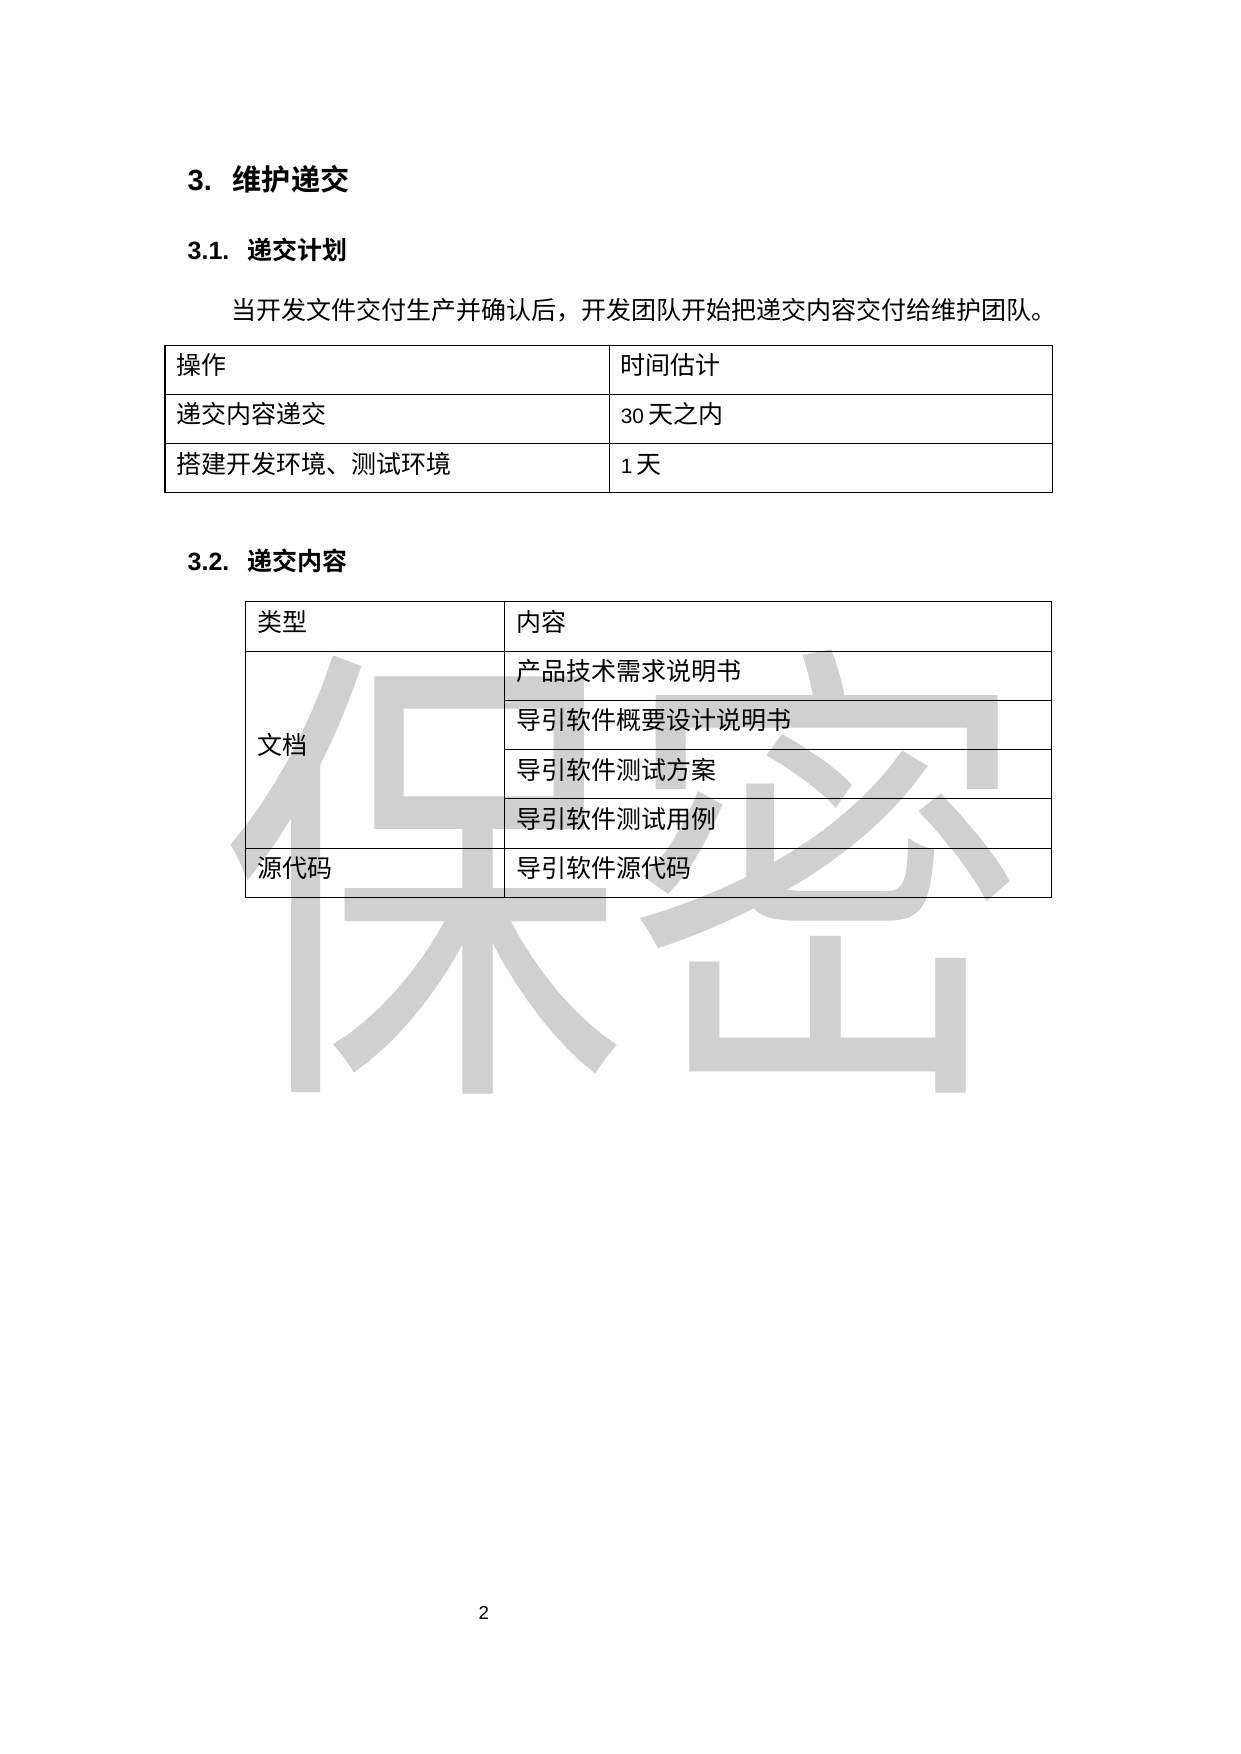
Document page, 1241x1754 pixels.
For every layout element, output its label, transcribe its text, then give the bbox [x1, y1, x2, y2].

table_header 内容 [505, 602, 1051, 651]
table_cell 1天 [610, 444, 1052, 492]
table_cell 导引软件测试方案 [505, 750, 1051, 798]
table_cell 搭建开发环境、测试环境 [166, 444, 609, 492]
table_cell 产品技术需求说明书 [505, 652, 1051, 700]
table_cell 递交内容递交 [166, 395, 609, 443]
subtitle 维护递交 [187, 157, 1053, 199]
table_cell 导引软件概要设计说明书 [505, 701, 1051, 749]
table_cell 文档 [246, 652, 504, 848]
table_cell 30天之内 [610, 395, 1052, 443]
table_header 操作 [166, 346, 609, 394]
text 当开发文件交付生产并确认后，开发团队开始把递交内容交付给维护团队。 [187, 290, 1053, 326]
subtitle 递交计划 [187, 231, 1053, 267]
table_cell 导引软件测试用例 [505, 799, 1051, 848]
subtitle 递交内容 [187, 542, 1053, 578]
table_header 时间估计 [610, 346, 1052, 394]
table_cell 源代码 [246, 849, 504, 897]
table_cell 导引软件源代码 [505, 849, 1051, 897]
table_header 类型 [246, 602, 504, 651]
